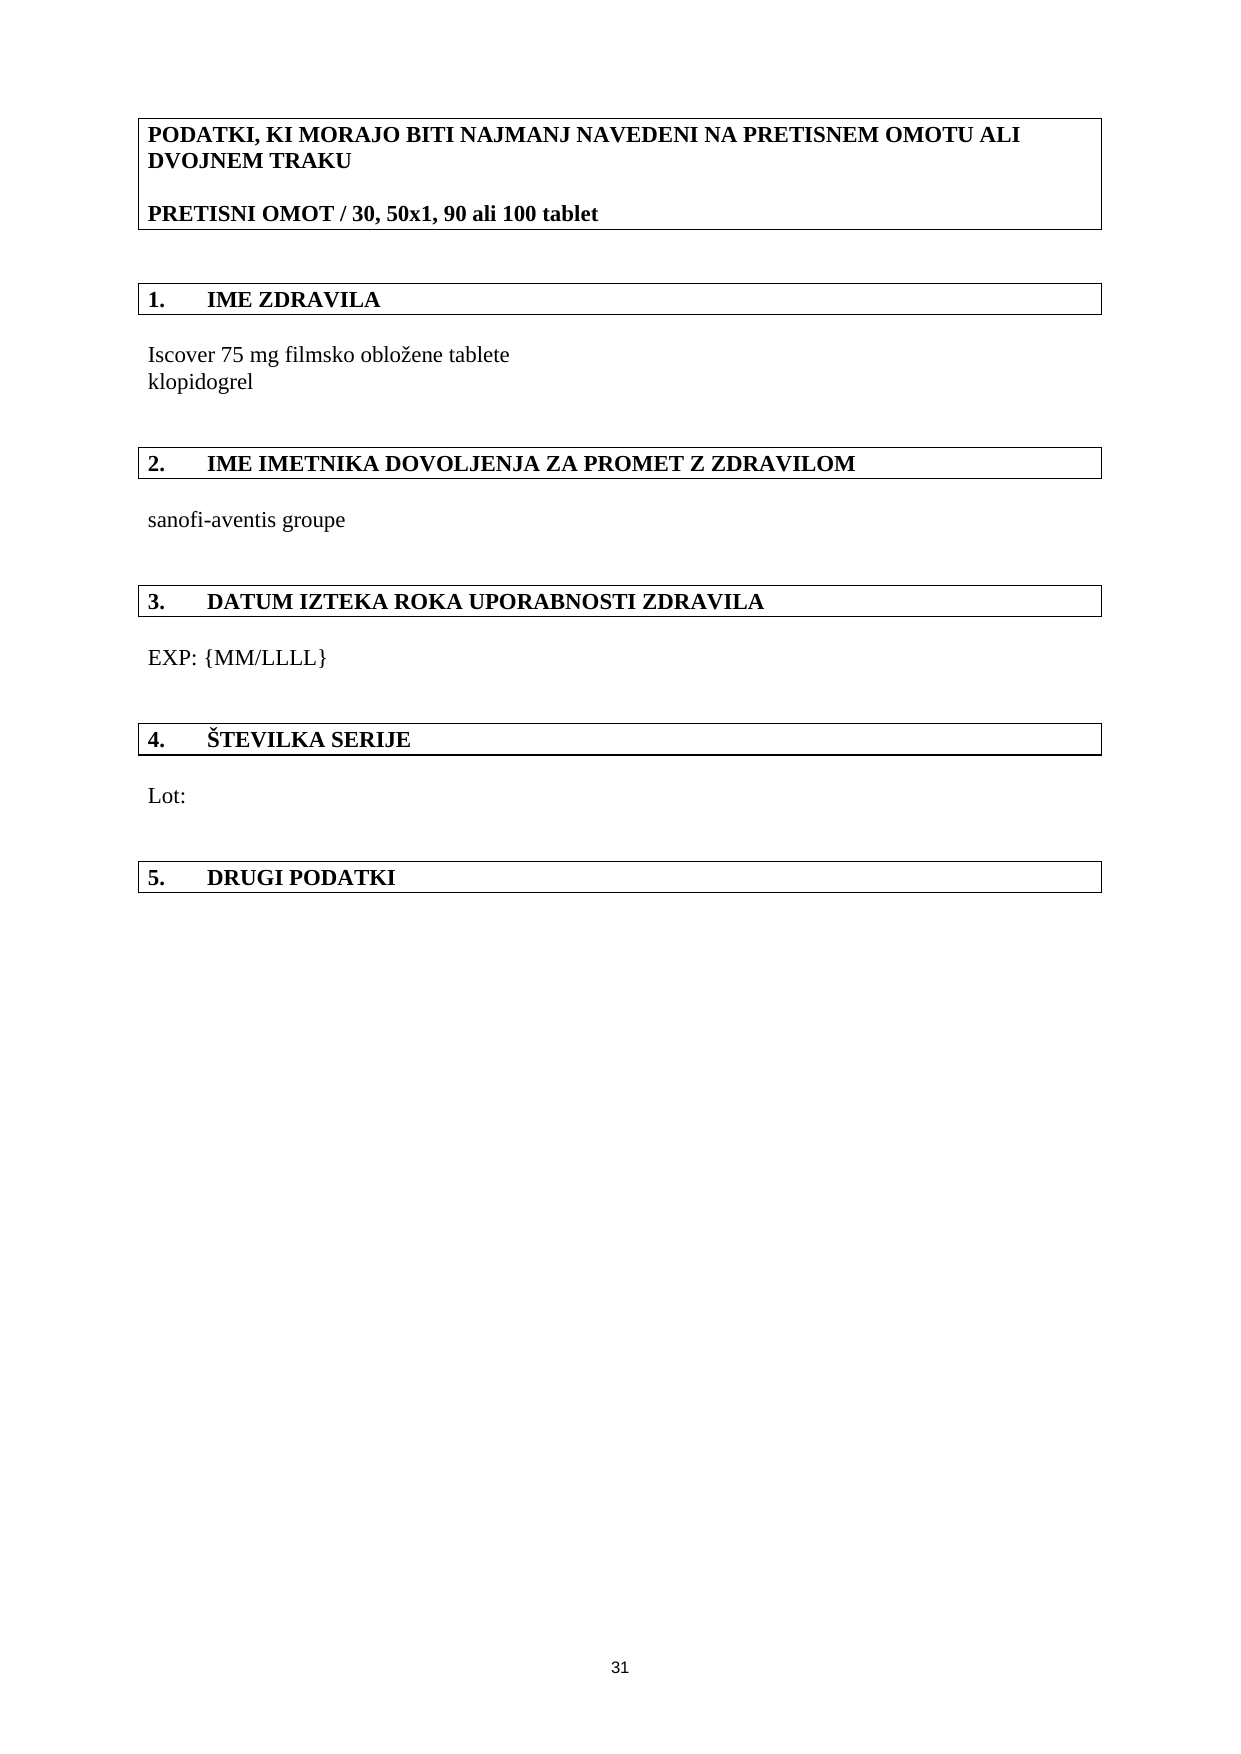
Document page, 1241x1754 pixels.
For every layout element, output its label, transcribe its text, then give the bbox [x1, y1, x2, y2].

text Iscover 75 mg filmsko obložene tablete [148, 341, 1092, 368]
text 2. IME IMETNIKA DOVOLJENJA ZA PROMET Z ZDRAVILOM [139, 448, 1101, 478]
text PODATKI, KI MORAJO BITI NAJMANJ NAVEDENI NA PRETISNEM OMOTU ALI DVOJNEM TRAKU [139, 119, 1101, 174]
text klopidogrel [148, 368, 1092, 394]
text 4. ŠTEVILKA SERIJE [139, 724, 1101, 754]
text 3. DATUM IZTEKA ROKA UPORABNOSTI ZDRAVILA [139, 586, 1101, 616]
text PRETISNI OMOT / 30, 50x1, 90 ali 100 tablet [139, 197, 1101, 229]
text 5. DRUGI PODATKI [139, 862, 1101, 892]
text Lot: [148, 782, 1092, 808]
text EXP: {MM/LLLL} [148, 644, 1092, 670]
text sanofi-aventis groupe [148, 506, 1092, 532]
text 1. IME ZDRAVILA [139, 284, 1101, 314]
